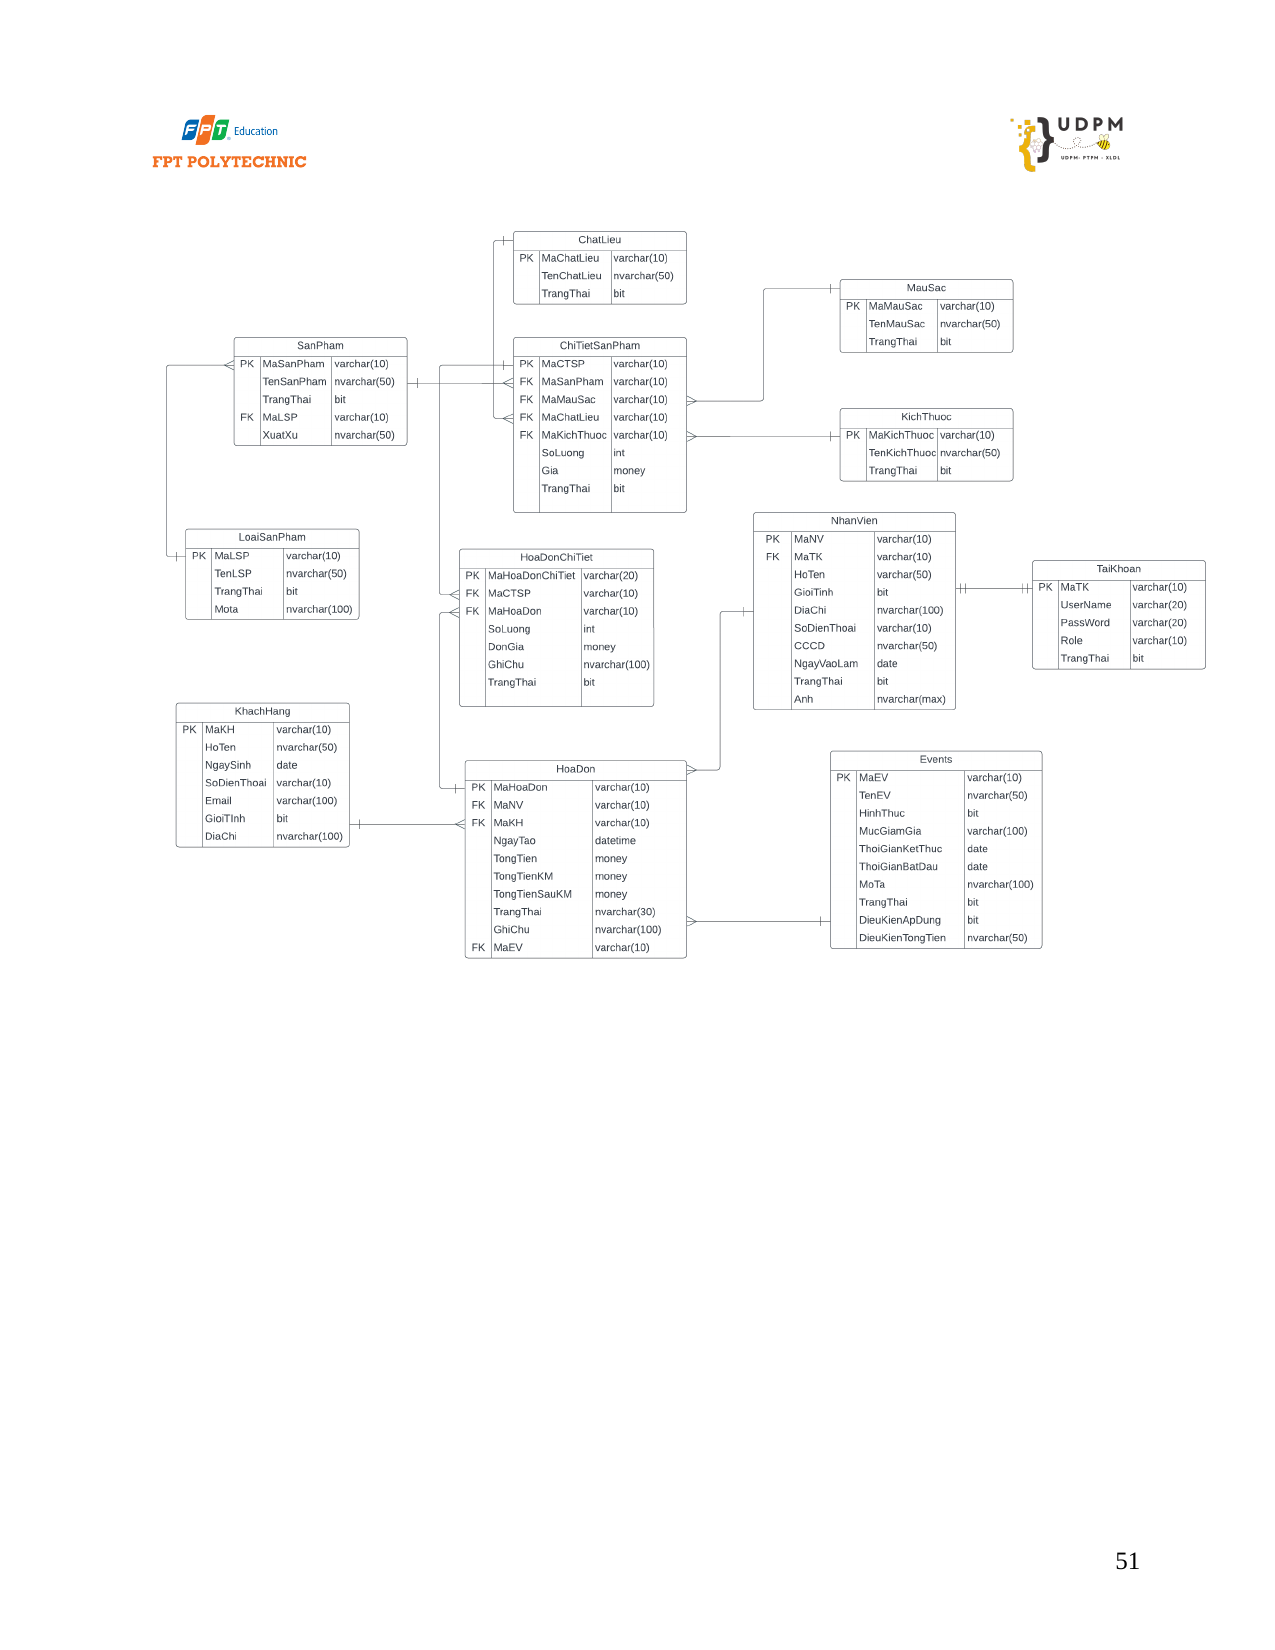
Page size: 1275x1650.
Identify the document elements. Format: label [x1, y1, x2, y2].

picture [147, 212, 1225, 977]
picture [147, 107, 312, 180]
picture [990, 99, 1153, 189]
